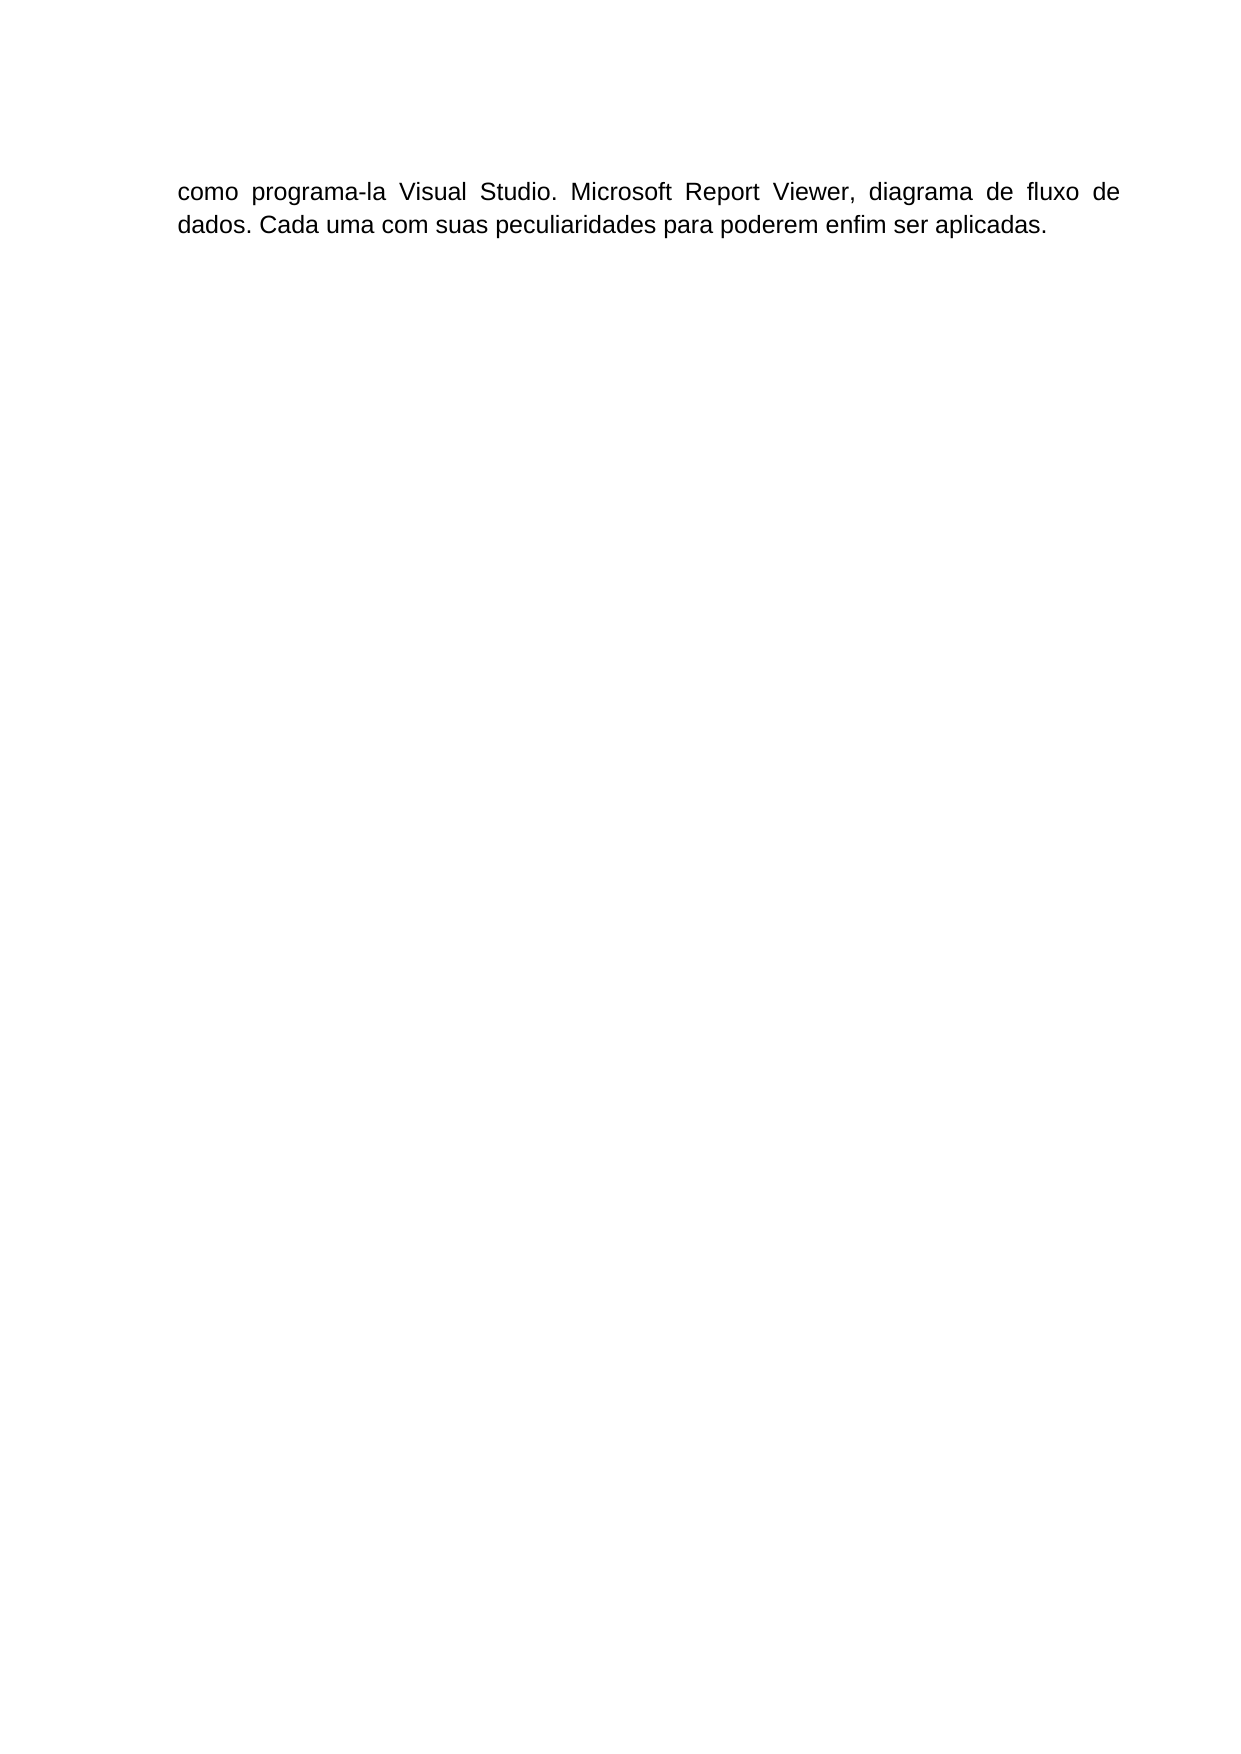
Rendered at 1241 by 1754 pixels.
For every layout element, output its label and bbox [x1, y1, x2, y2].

text [177, 177, 1122, 239]
